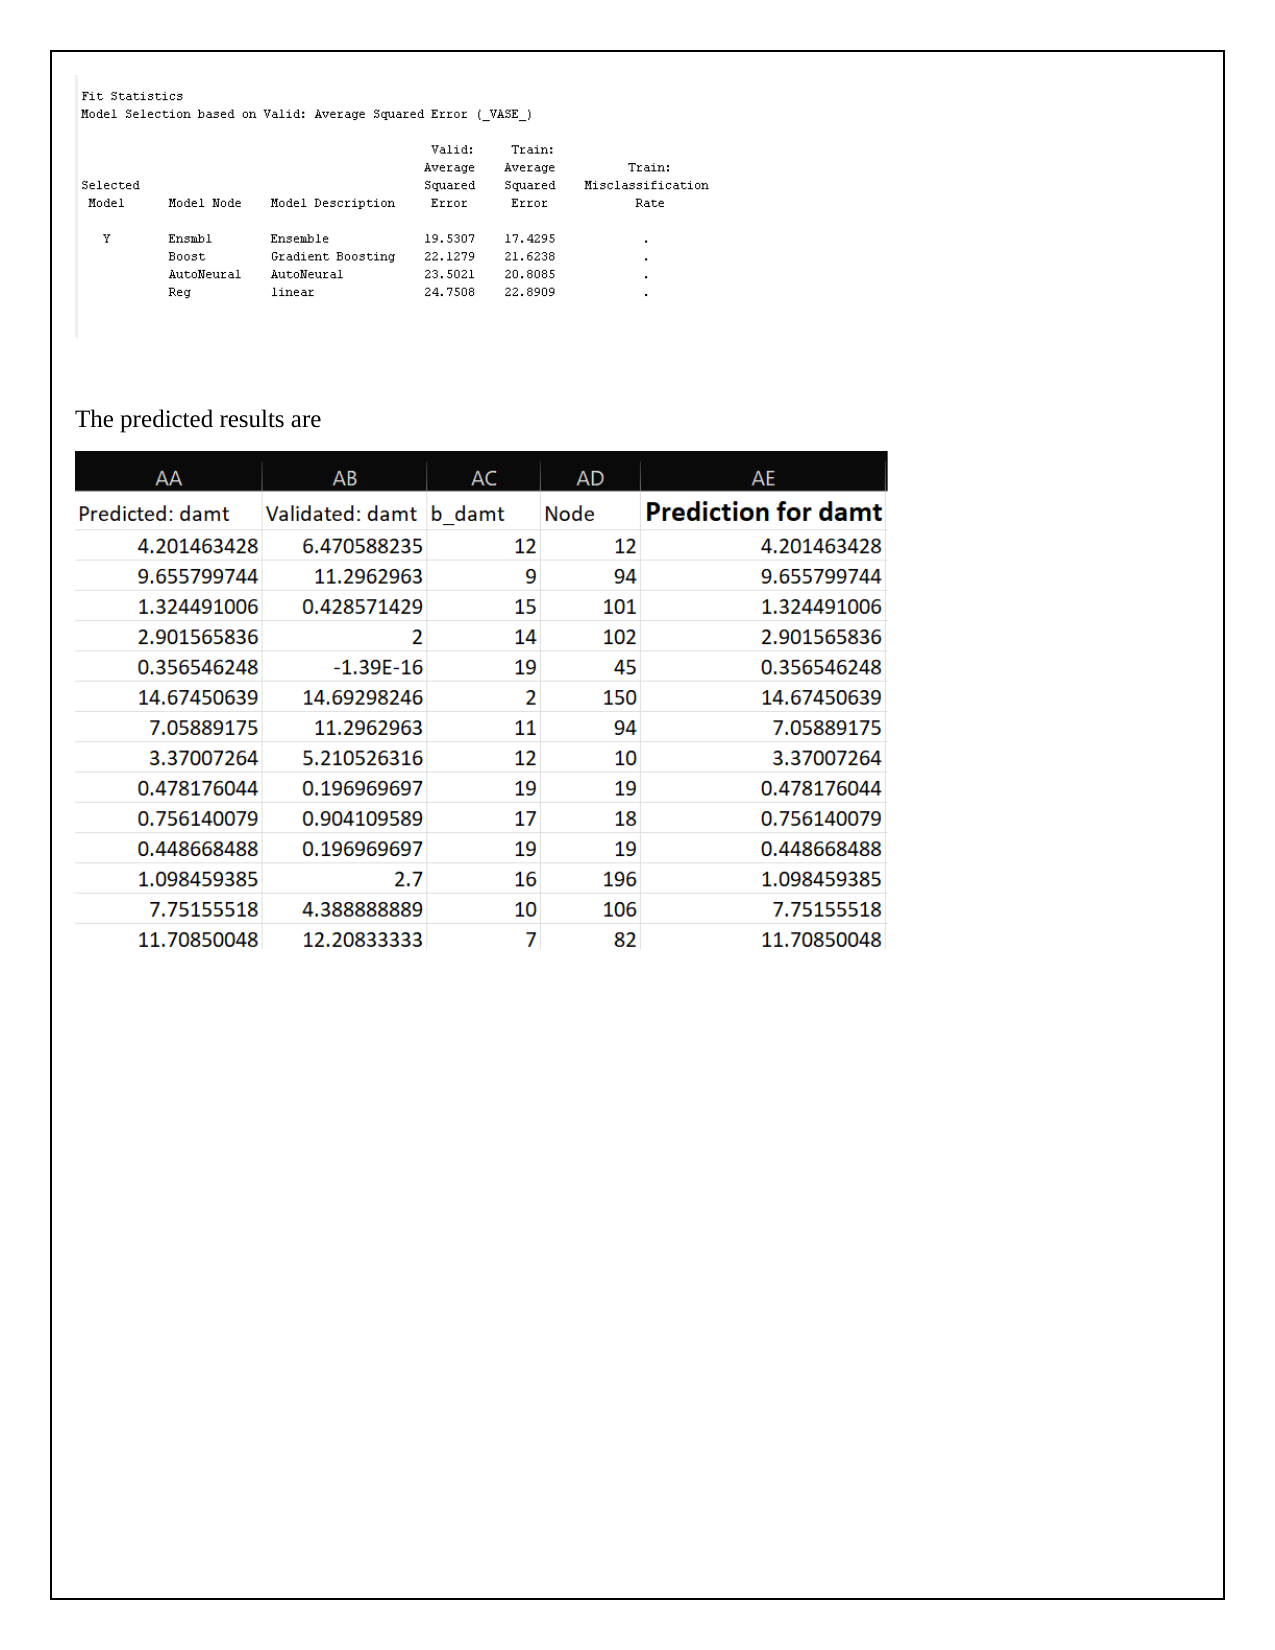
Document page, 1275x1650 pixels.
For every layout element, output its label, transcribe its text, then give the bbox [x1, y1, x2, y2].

picture [75, 451, 888, 949]
picture [75, 75, 717, 338]
text The predicted results are [75, 404, 1200, 433]
